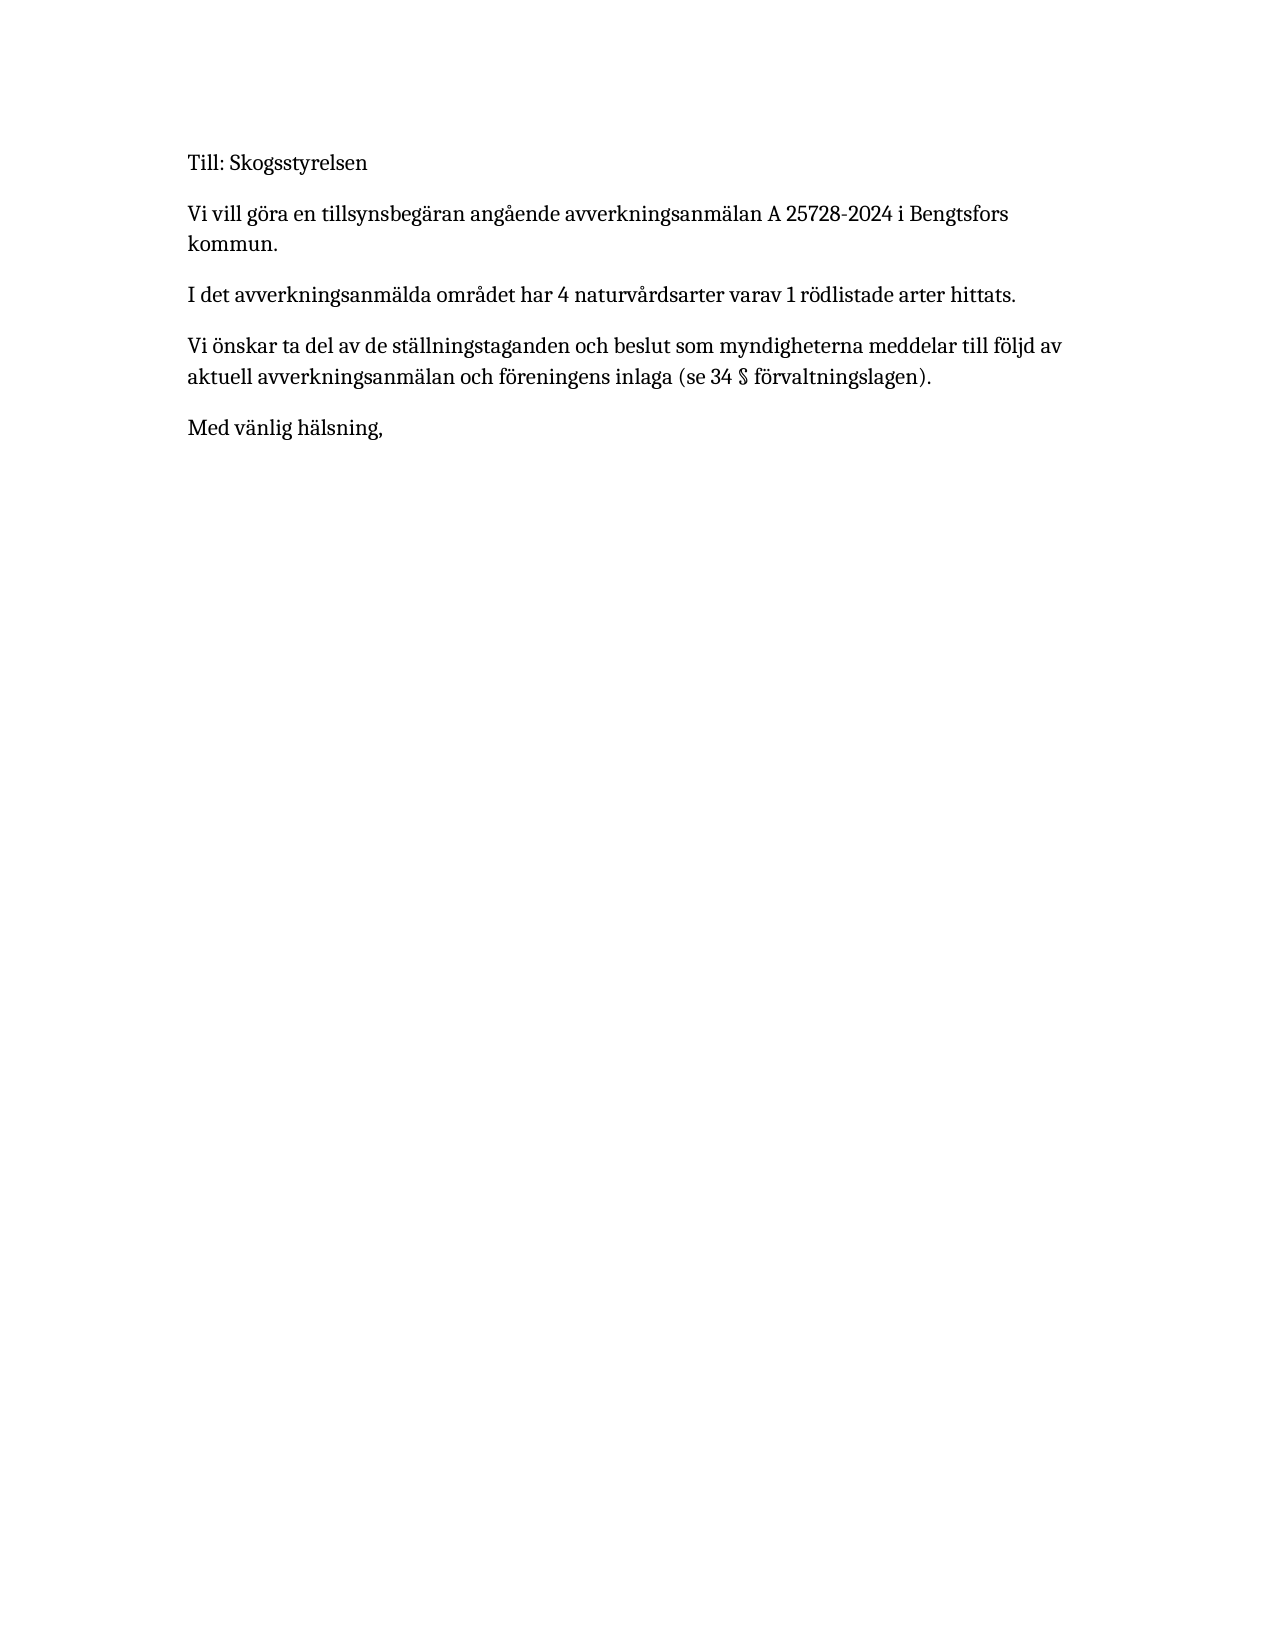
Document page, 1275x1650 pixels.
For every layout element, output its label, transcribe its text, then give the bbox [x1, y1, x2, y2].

text Vi vill göra en tillsynsbegäran angående avverkningsanmälan A 25728-2024 i Bengtsfors kommun. [187, 201, 1087, 258]
text Med vänlig hälsning, [187, 414, 1087, 471]
text Till: Skogsstyrelsen [187, 150, 1087, 176]
text Vi önskar ta del av de ställningstaganden och beslut som myndigheterna meddelar till följd av aktuell avverkningsanmälan och föreningens inlaga (se 34 § förvaltningslagen). [187, 333, 1087, 390]
text I det avverkningsanmälda området har 4 naturvårdsarter varav 1 rödlistade arter hittats. [187, 282, 1087, 309]
